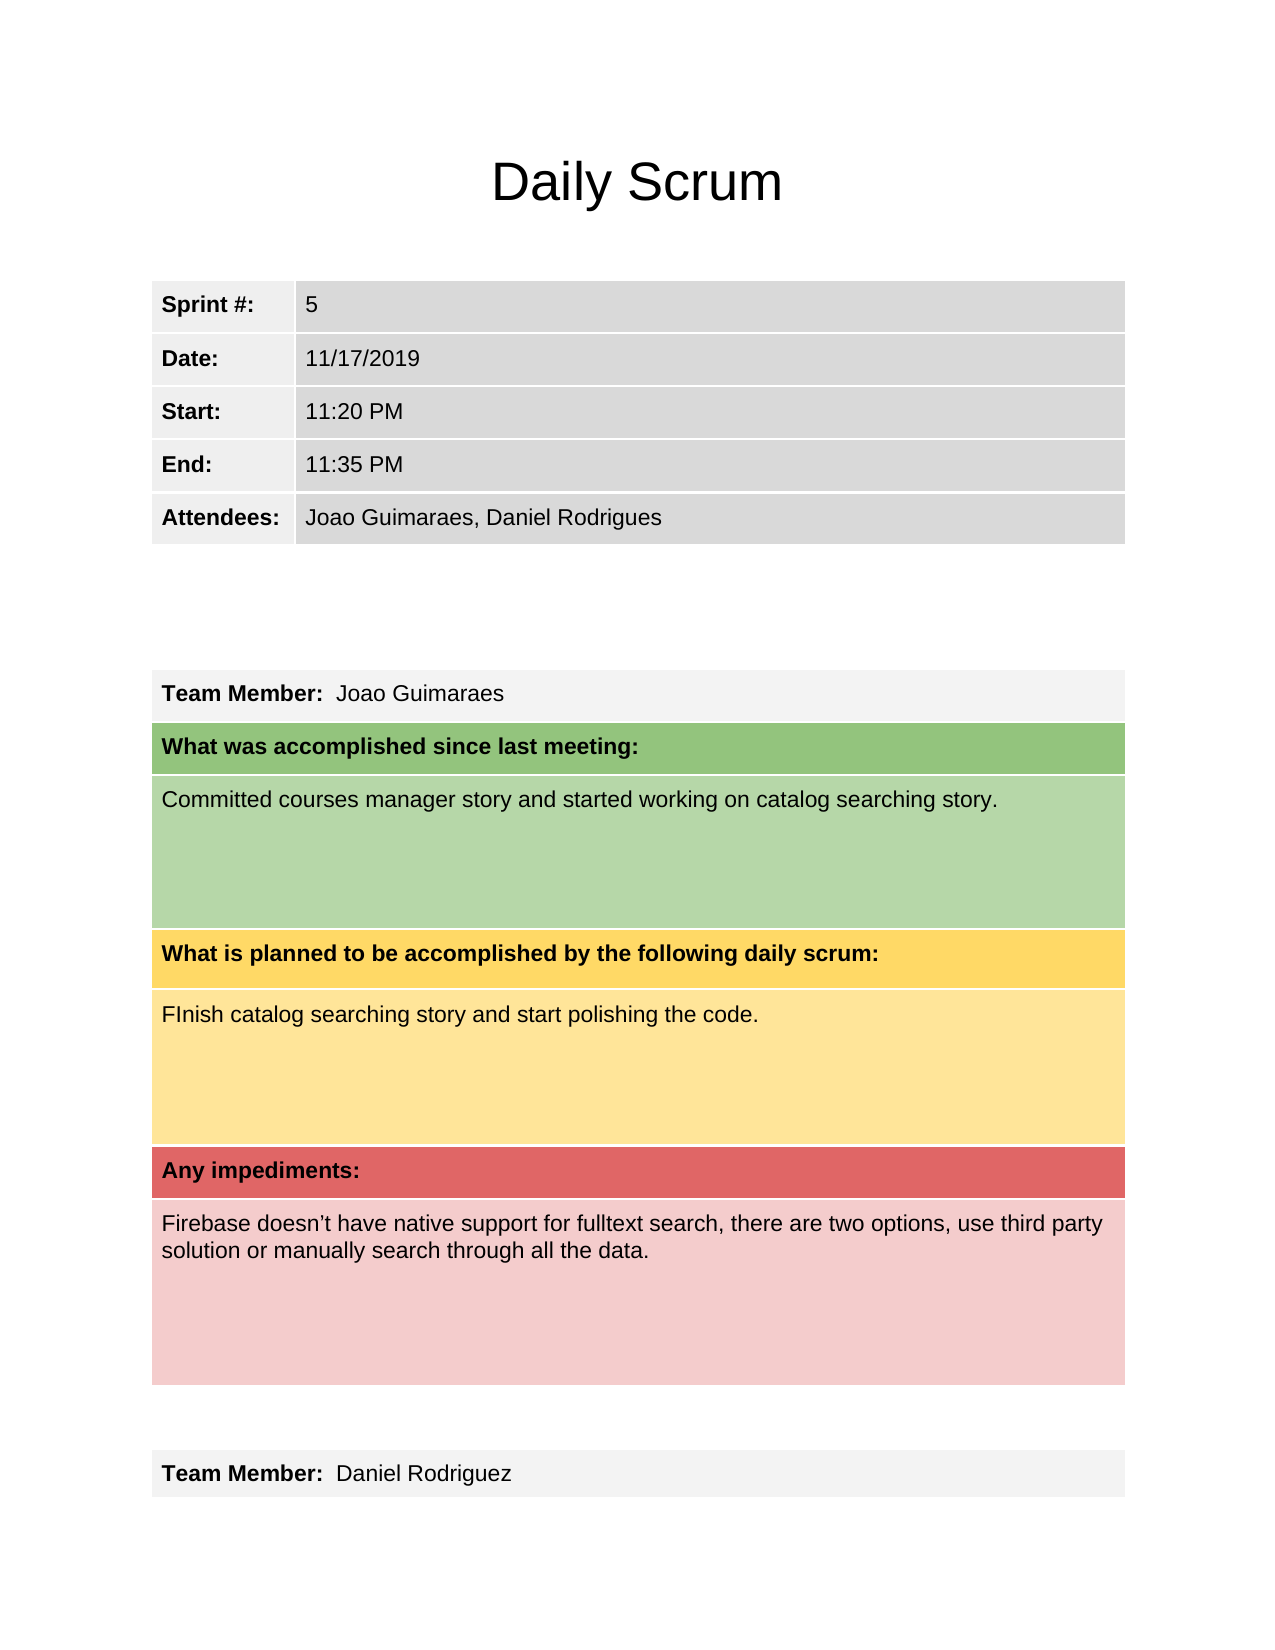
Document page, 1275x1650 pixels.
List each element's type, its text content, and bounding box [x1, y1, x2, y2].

table_cell Any impediments: [152, 1147, 1125, 1198]
table_cell FInish catalog searching story and start polishing the code. [152, 990, 1125, 1144]
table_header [152, 1450, 1125, 1497]
table_cell Start: [152, 387, 294, 438]
table_cell Date: [152, 334, 294, 385]
table_cell Firebase doesn’t have native support for fulltext search, there are two options, use third party solution or manually search through all the data. [152, 1200, 1125, 1385]
table_header Team Member: Joao Guimaraes [152, 670, 1125, 721]
table_cell Attendees: [152, 494, 294, 544]
table_cell What is planned to be accomplished by the following daily scrum: [152, 930, 1125, 988]
title Daily Scrum [150, 150, 1125, 212]
table_cell End: [152, 440, 294, 491]
table_cell 11:20 PM [296, 387, 1125, 438]
table_cell Committed courses manager story and started working on catalog searching story. [152, 776, 1125, 928]
table_cell What was accomplished since last meeting: [152, 723, 1125, 774]
table_cell 11/17/2019 [296, 334, 1125, 385]
table_header 5 [296, 281, 1125, 332]
table_header Sprint #: [152, 281, 294, 332]
table_cell Joao Guimaraes, Daniel Rodrigues [296, 494, 1125, 544]
table_cell 11:35 PM [296, 440, 1125, 491]
